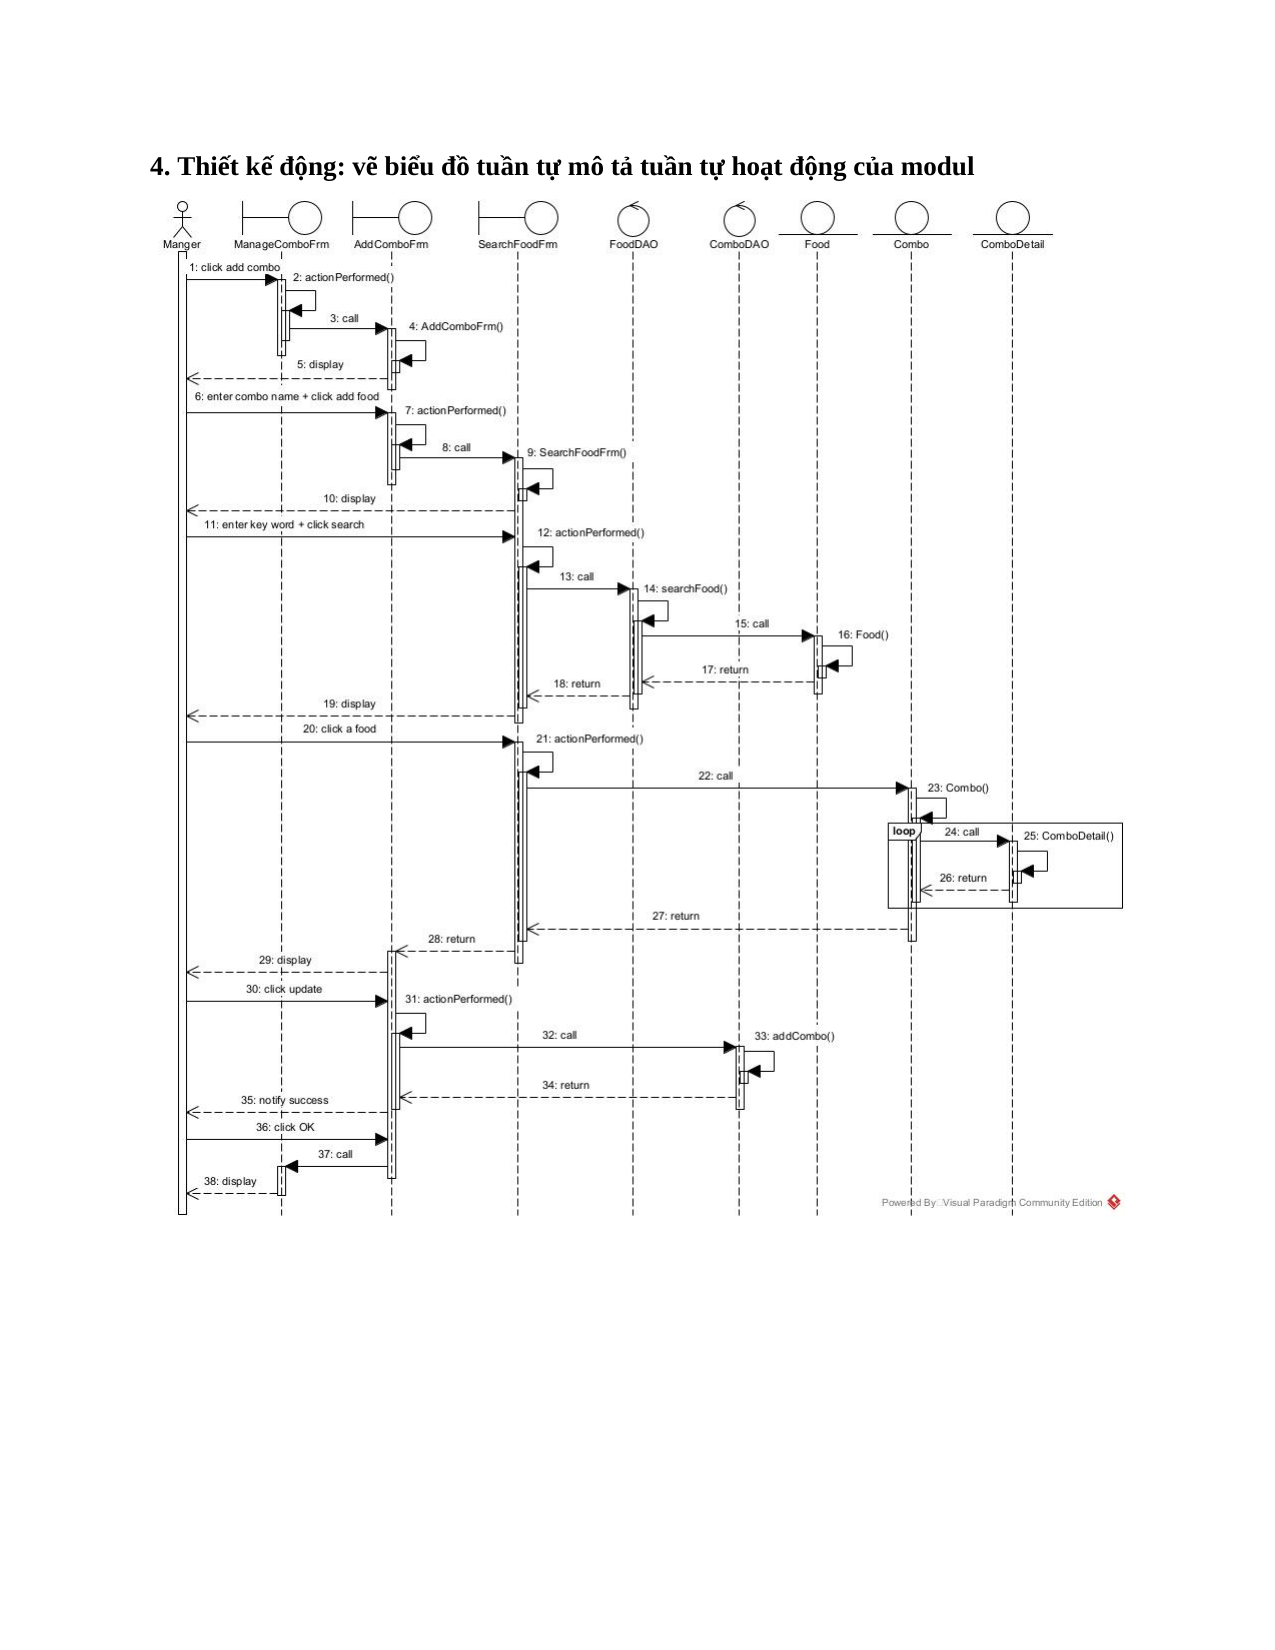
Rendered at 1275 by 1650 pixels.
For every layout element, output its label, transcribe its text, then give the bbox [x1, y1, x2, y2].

subtitle Thiết kế động: vẽ biểu đồ tuần tự mô tả tuần tự hoạt động của modul [150, 150, 1125, 181]
picture [150, 199, 1125, 1219]
